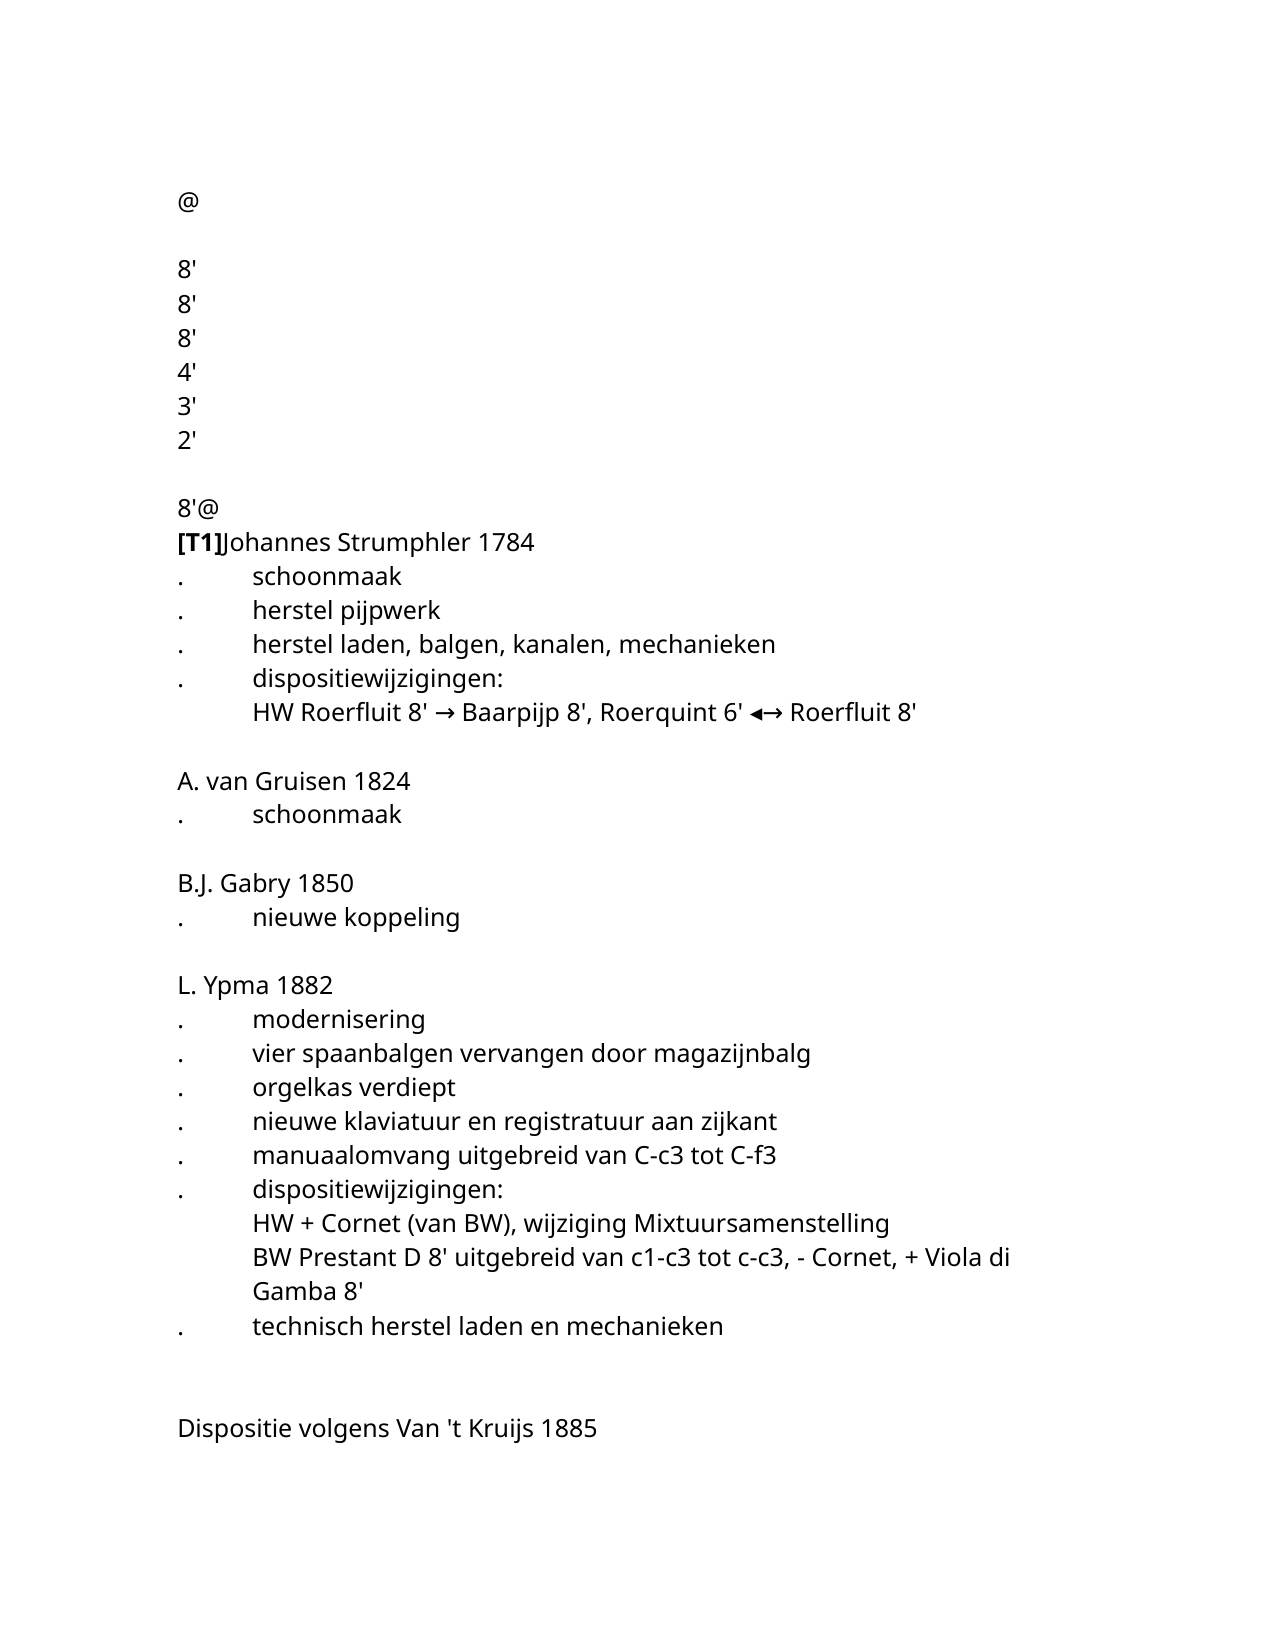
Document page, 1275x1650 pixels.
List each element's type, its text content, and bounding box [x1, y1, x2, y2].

text 8' [177, 252, 1098, 286]
text . dispositiewijzigingen: [177, 1172, 1098, 1206]
text 8' [177, 286, 1098, 320]
text Dispositie volgens Van 't Kruijs 1885 [177, 1410, 1098, 1444]
text 3' [177, 388, 1098, 422]
text . modernisering [177, 1002, 1098, 1036]
text . herstel laden, balgen, kanalen, mechanieken [177, 627, 1098, 661]
text 2' [177, 422, 1098, 457]
text HW + Cornet (van BW), wijziging Mixtuursamenstelling [252, 1206, 1098, 1240]
text B.J. Gabry 1850 [177, 865, 1098, 899]
text . nieuwe koppeling [177, 899, 1098, 933]
text . dispositiewijzigingen: [177, 661, 1098, 695]
text BW Prestant D 8' uitgebreid van c1-c3 tot c-c3, - Cornet, + Viola di Gamba 8' [252, 1240, 1098, 1308]
text HW Roerfluit 8' → Baarpijp 8', Roerquint 6' ◂→ Roerfluit 8' [252, 695, 1098, 729]
text . nieuwe klaviatuur en registratuur aan zijkant [177, 1104, 1098, 1138]
text 8'@ [177, 491, 1098, 525]
text @ [177, 184, 1098, 218]
text A. van Gruisen 1824 [177, 763, 1098, 797]
text . schoonmaak [177, 559, 1098, 593]
text . manuaalomvang uitgebreid van C-c3 tot C-f3 [177, 1138, 1098, 1172]
text 8' [177, 320, 1098, 354]
text 4' [177, 354, 1098, 388]
text [T1]Johannes Strumphler 1784 [177, 525, 1098, 559]
text . herstel pijpwerk [177, 593, 1098, 627]
text . technisch herstel laden en mechanieken [177, 1308, 1098, 1342]
text L. Ypma 1882 [177, 967, 1098, 1002]
text . schoonmaak [177, 797, 1098, 831]
text . vier spaanbalgen vervangen door magazijnbalg [177, 1036, 1098, 1070]
text . orgelkas verdiept [177, 1070, 1098, 1104]
